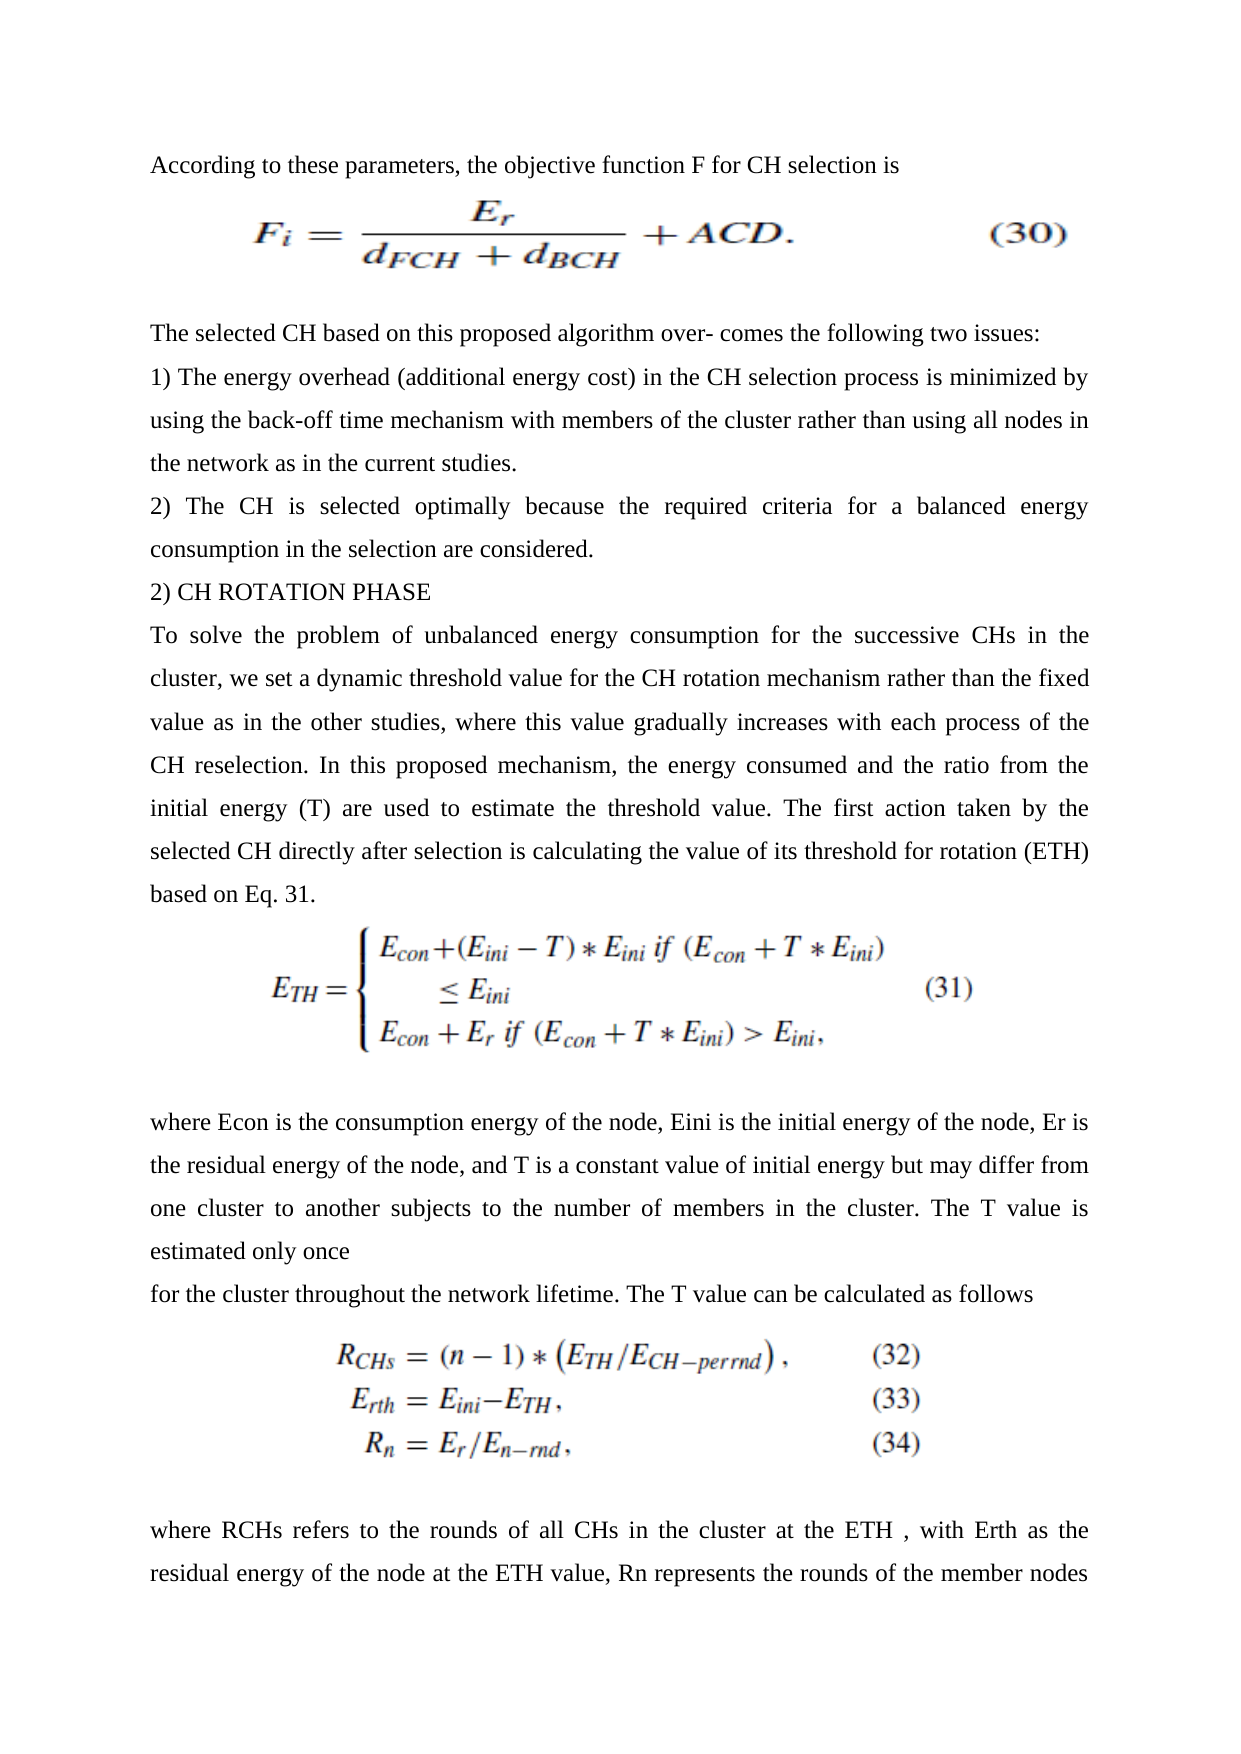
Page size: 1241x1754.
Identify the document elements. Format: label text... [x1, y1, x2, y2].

picture [218, 193, 1091, 284]
text 2) The CH is selected optimally because the required criteria for a balanced energy consumption in the selection are considered. [150, 491, 1090, 563]
text 2) CH ROTATION PHASE [150, 577, 1090, 606]
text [150, 1515, 1090, 1587]
text According to these parameters, the objective function F for CH selection is [150, 150, 1090, 179]
text 1) The energy overhead (additional energy cost) in the CH selection process is minimized by using the back-off time mechanism with members of the cluster rather than using all nodes in the network as in the current studies. [150, 362, 1090, 477]
picture [254, 922, 986, 1073]
text To solve the problem of unbalanced energy consumption for the successive CHs in the cluster, we set a dynamic threshold value for the CH rotation mechanism rather than the fixed value as in the other studies, where this value gradually increases with each process of the CH reselection. In this proposed mechanism, the energy consumed and the ratio from the initial energy (T) are used to estimate the threshold value. The first action taken by the selected CH directly after selection is calculating the value of its threshold for rotation (ETH) based on Eq. 31. [150, 620, 1090, 908]
picture [306, 1322, 935, 1481]
text The selected CH based on this proposed algorithm over- comes the following two issues: [150, 318, 1090, 347]
text for the cluster throughout the network lifetime. The T value can be calculated as follows [150, 1279, 1090, 1308]
text where Econ is the consumption energy of the node, Eini is the initial energy of the node, Er is the residual energy of the node, and T is a constant value of initial energy but may differ from one cluster to another subjects to the number of members in the cluster. The T value is estimated only once [150, 1107, 1090, 1265]
